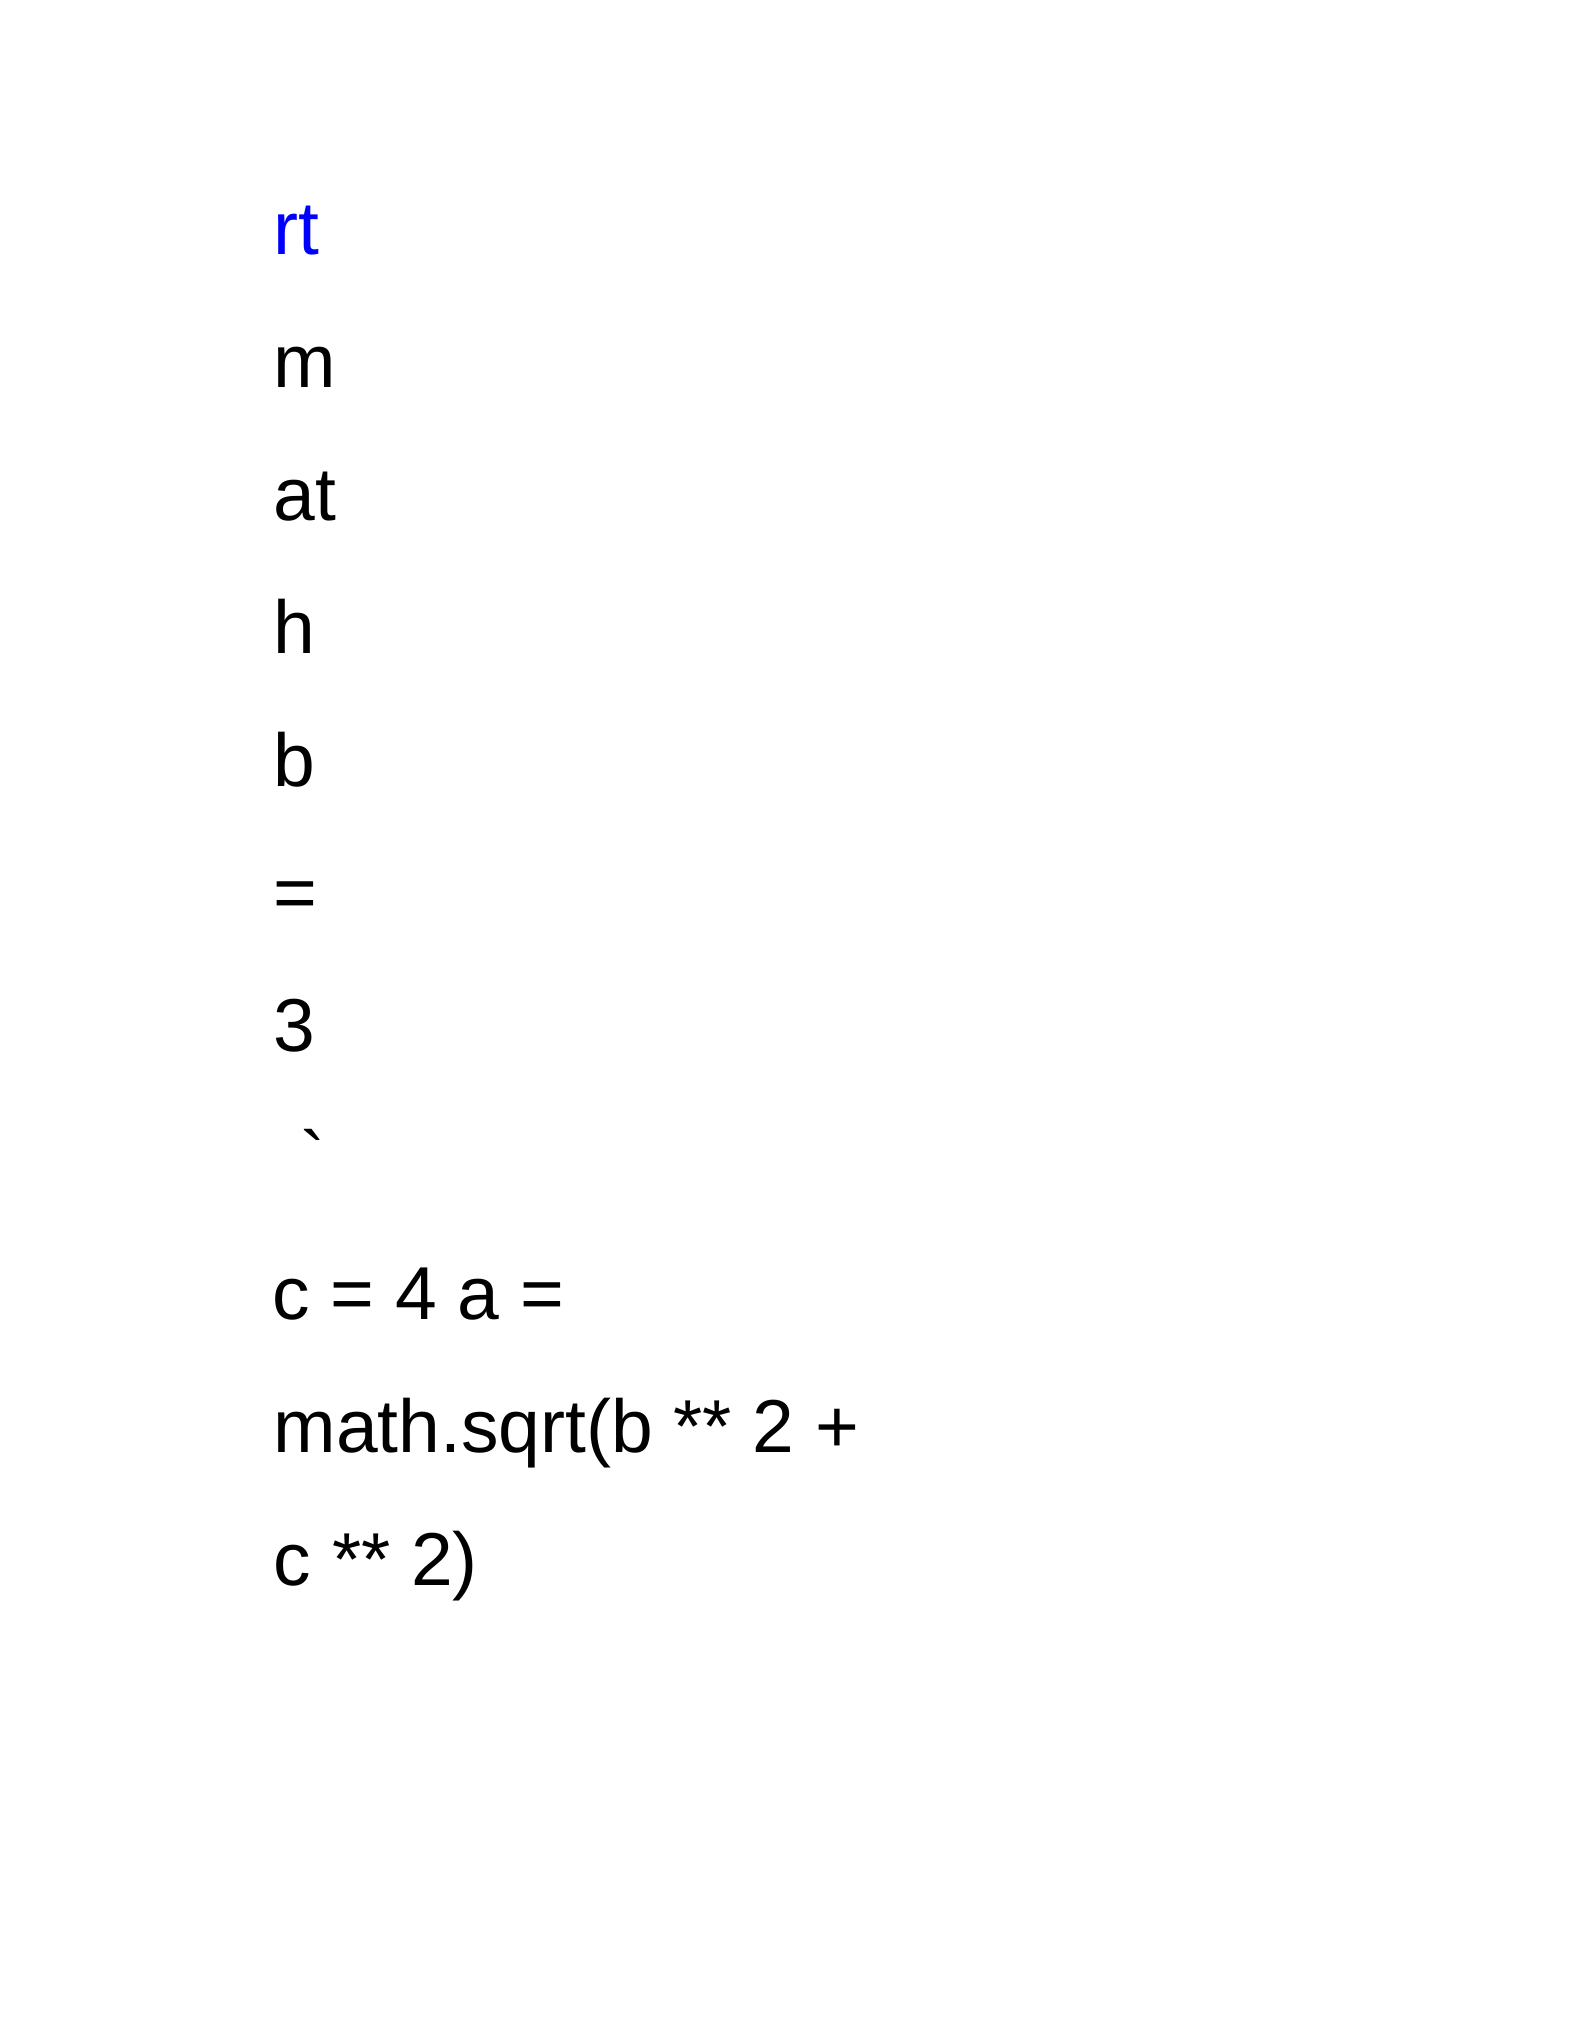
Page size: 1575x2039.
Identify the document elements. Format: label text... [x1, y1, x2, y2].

text import math b = 3 ` [272, 184, 373, 1200]
text c = 4 a = math.sqrt(b ** 2 + c ** 2) [272, 1249, 874, 1601]
